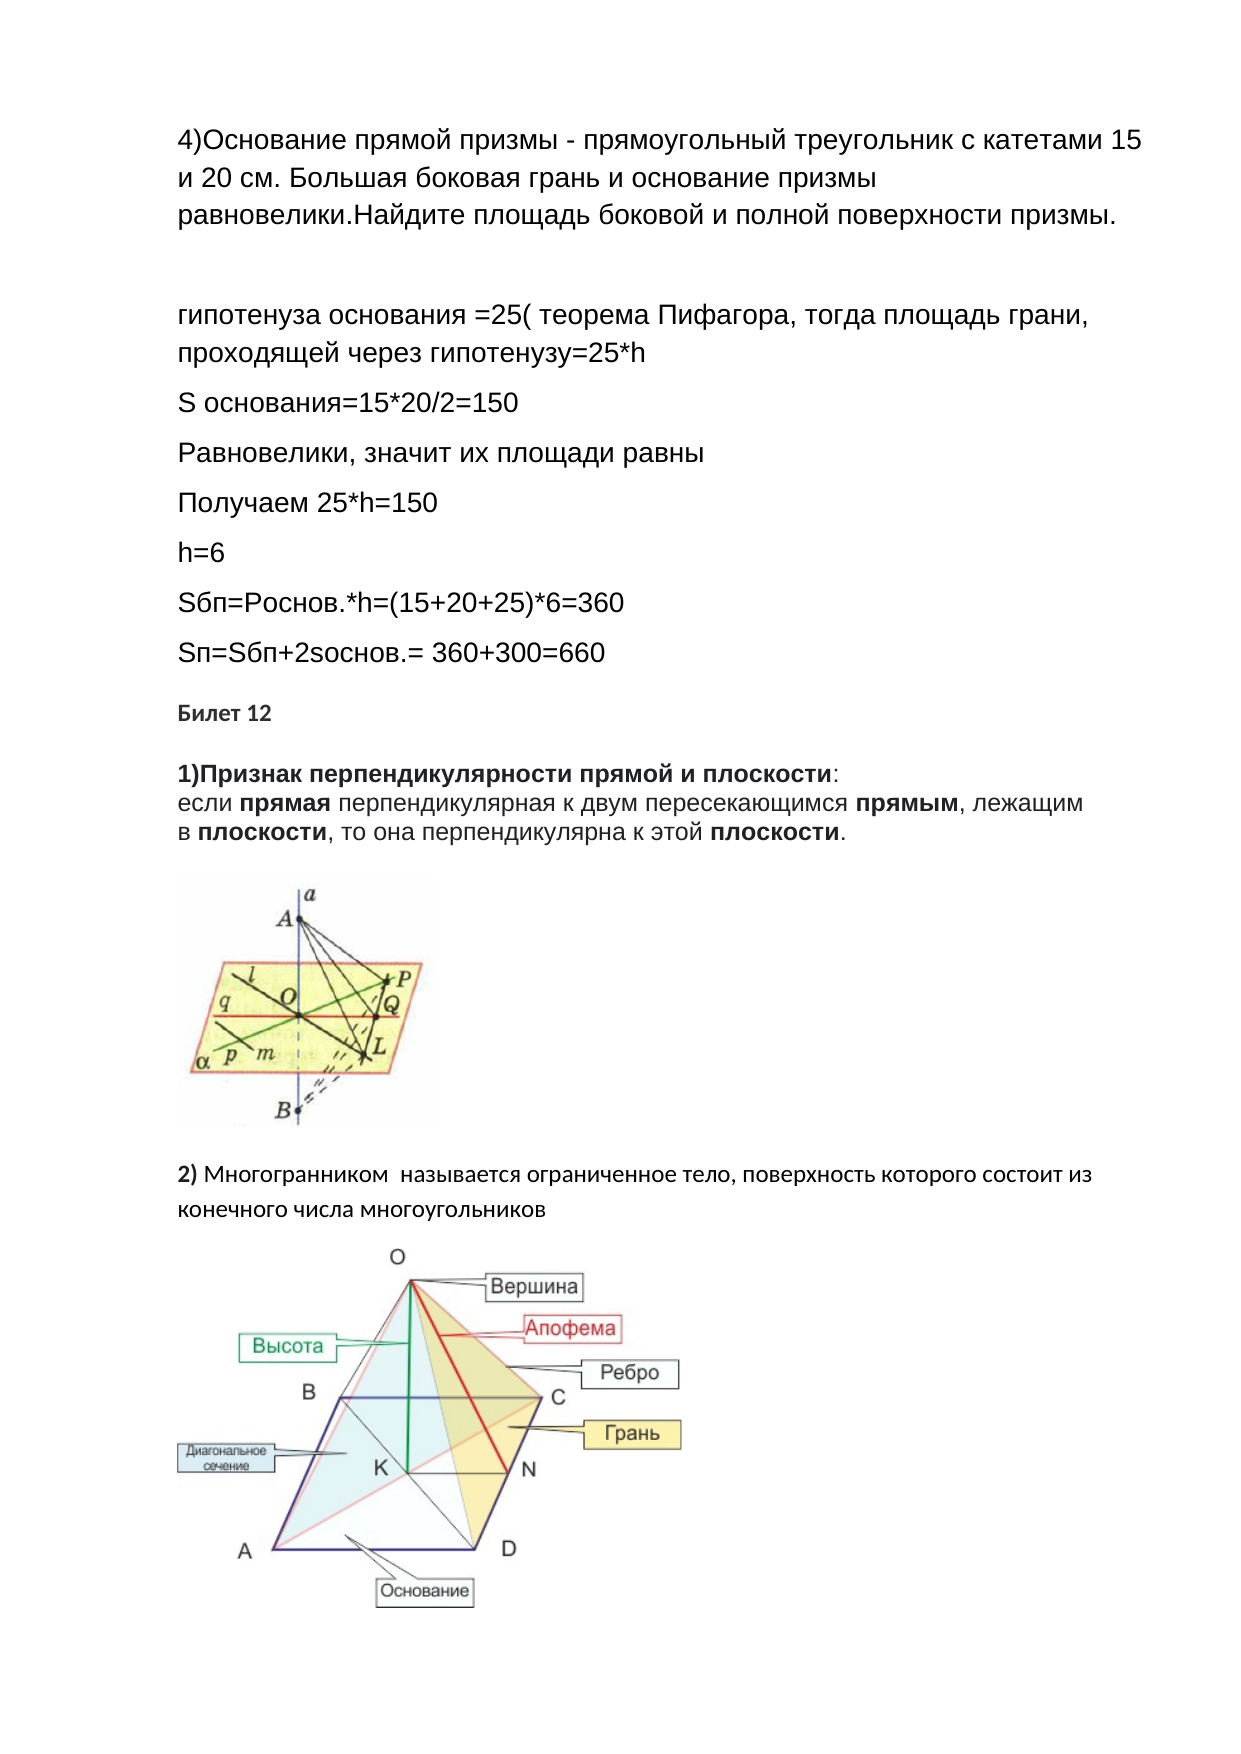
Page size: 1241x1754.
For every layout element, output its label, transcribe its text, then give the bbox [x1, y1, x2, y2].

picture [177, 1248, 682, 1608]
text гипотенуза основания =25( теорема Пифагора, тогда площадь грани, проходящей через гипотенузу=25*h [177, 293, 1152, 368]
text Sбп=Pоснов.*h=(15+20+25)*6=360 [177, 581, 1152, 618]
picture [177, 876, 436, 1127]
text Равновелики, значит их площади равны [177, 431, 1152, 468]
text 4)Основание прямой призмы - прямоугольный треугольник с катетами 15 и 20 см. Большая боковая грань и основание призмы равновелики.Найдите площадь боковой и полной поверхности призмы. [177, 118, 1152, 231]
text Получаем 25*h=150 [177, 481, 1152, 518]
text S основания=15*20/2=150 [177, 381, 1152, 418]
text 1)Признак перпендикулярности прямой и плоскости: если прямая перпендикулярная к двум пересекающимся прямым, лежащим в плоскости, то она перпендикулярна к этой плоскости. [839, 759, 1152, 845]
text Sп=Sбп+2sоснов.= 360+300=660 [177, 631, 1152, 668]
text Билет 12 [177, 697, 1152, 728]
text 2) Многогранником называется ограниченное тело, поверхность которого состоит из конечного числа многоугольников [177, 1158, 1152, 1223]
text h=6 [177, 531, 1152, 568]
